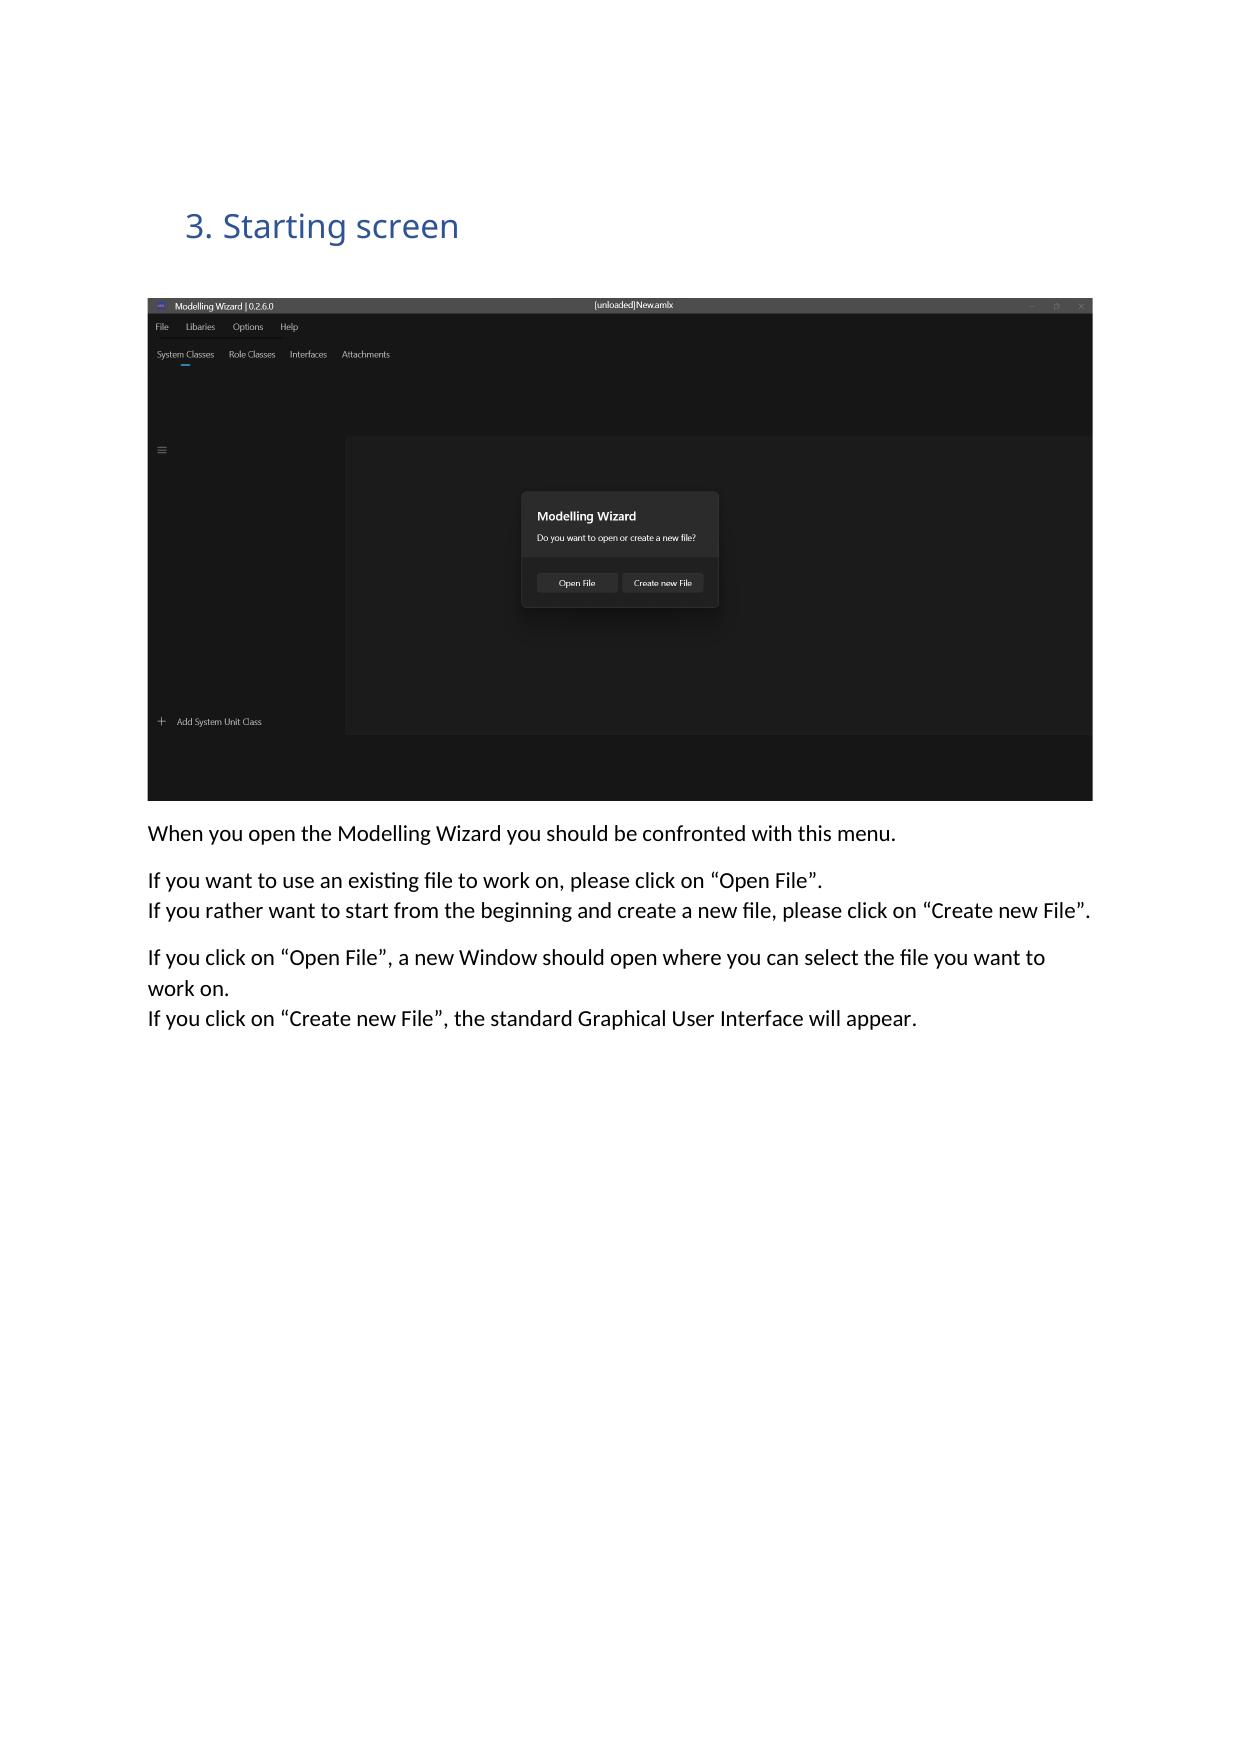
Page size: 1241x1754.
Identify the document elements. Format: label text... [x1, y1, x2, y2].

text When you open the Modelling Wizard you should be confronted with this menu. [148, 819, 1093, 848]
subtitle Starting screen [185, 203, 1093, 248]
text If you click on “Open File”, a new Window should open where you can select the file you want to work on. If you click on “Create new File”, the standard Graphical User Interface will appear. [148, 943, 1093, 1032]
picture [147, 298, 1093, 801]
text If you want to use an existing file to work on, please click on “Open File”. If you rather want to start from the beginning and create a new file, please click on “Create new File”. [148, 866, 1093, 925]
